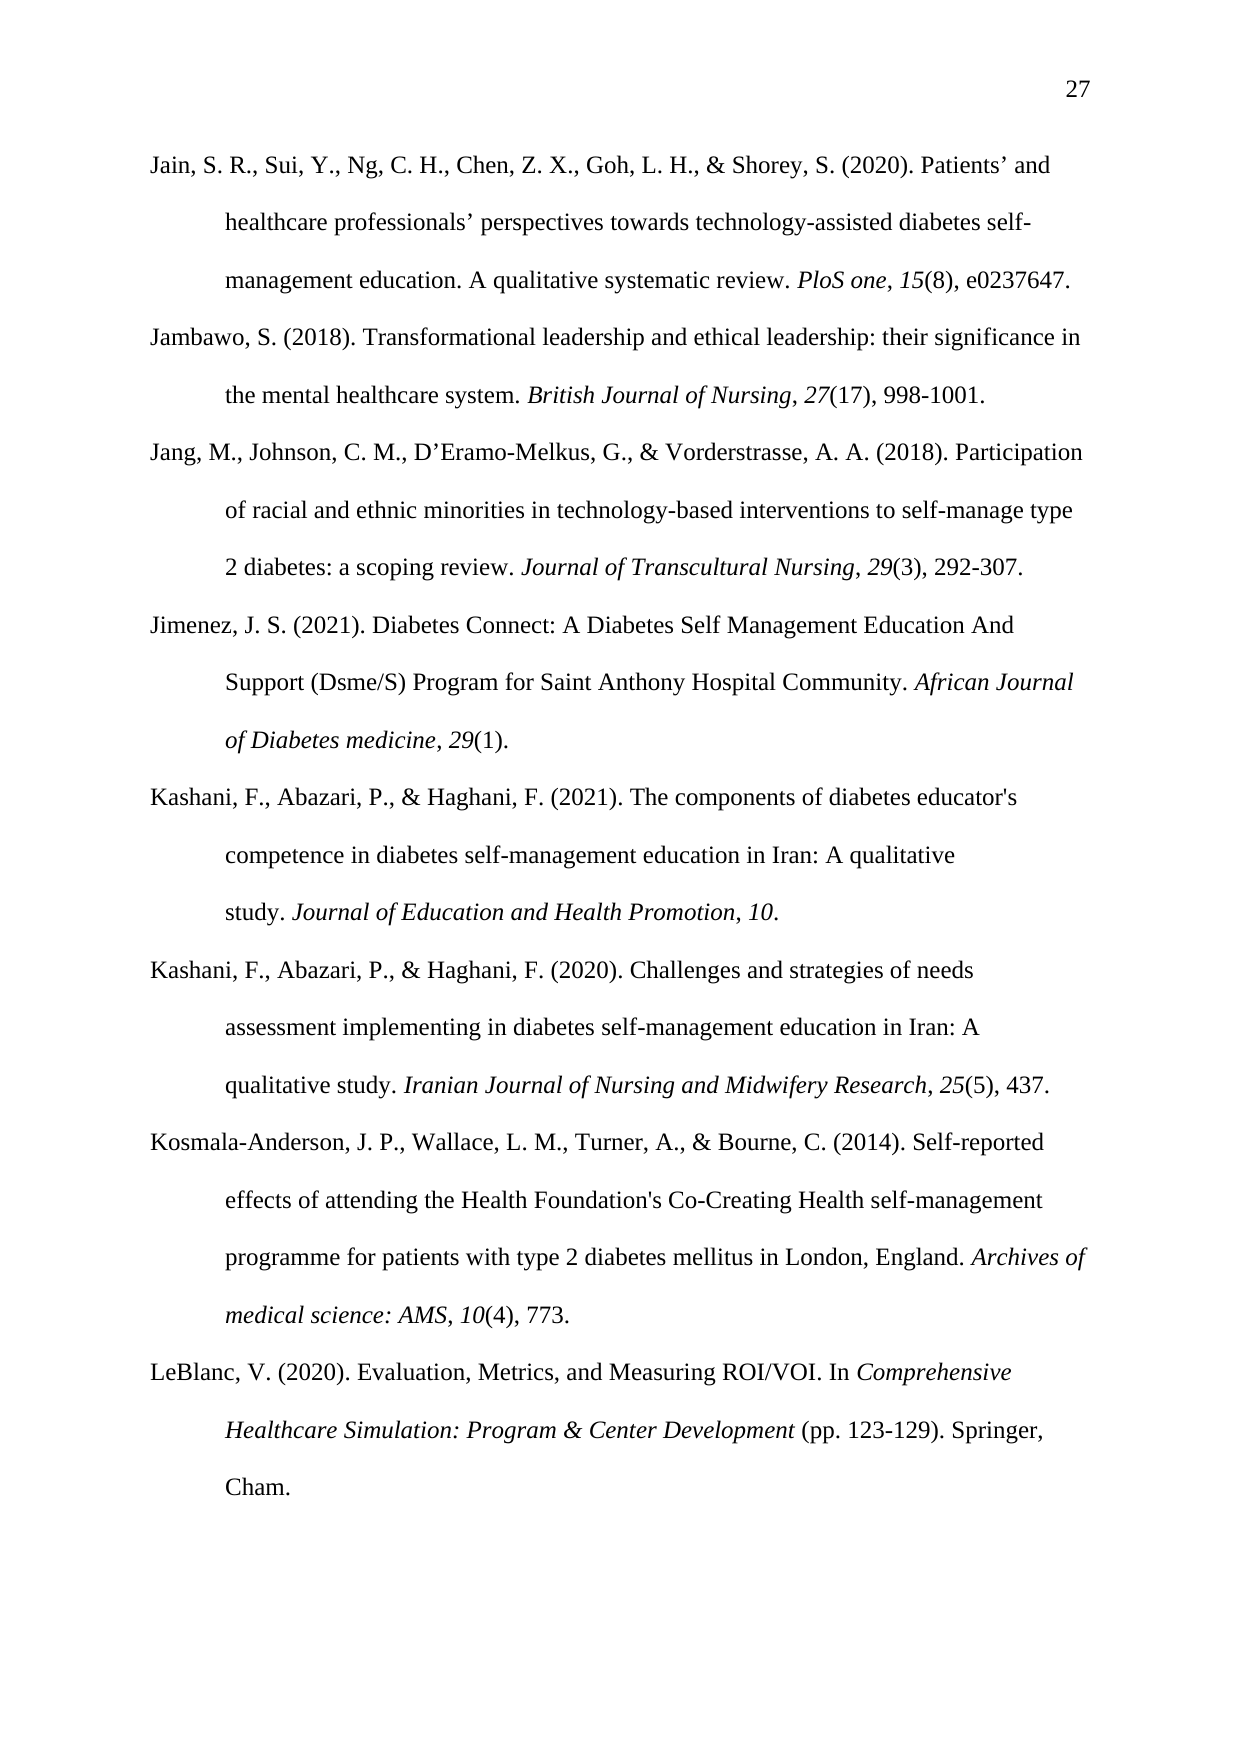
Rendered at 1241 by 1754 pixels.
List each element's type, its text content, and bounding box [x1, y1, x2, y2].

text Jang, M., Johnson, C. M., D’Eramo-Melkus, G., & Vorderstrasse, A. A. (2018). Participation of racial and ethnic minorities in technology-based interventions to self-manage type 2 diabetes: a scoping review. Journal of Transcultural Nursing, 29(3), 292-307. [150, 437, 1090, 581]
text Jain, S. R., Sui, Y., Ng, C. H., Chen, Z. X., Goh, L. H., & Shorey, S. (2020). Patients’ and healthcare professionals’ perspectives towards technology-assisted diabetes self-management education. A qualitative systematic review. PloS one, 15(8), e0237647. [150, 150, 1090, 294]
text LeBlanc, V. (2020). Evaluation, Metrics, and Measuring ROI/VOI. In Comprehensive Healthcare Simulation: Program & Center Development (pp. 123-129). Springer, Cham. [150, 1357, 1090, 1501]
text Kashani, F., Abazari, P., & Haghani, F. (2021). The components of diabetes educator's competence in diabetes self-management education in Iran: A qualitative study. Journal of Education and Health Promotion, 10. [150, 782, 1090, 926]
text Kosmala-Anderson, J. P., Wallace, L. M., Turner, A., & Bourne, C. (2014). Self-reported effects of attending the Health Foundation's Co-Creating Health self-management programme for patients with type 2 diabetes mellitus in London, England. Archives of medical science: AMS, 10(4), 773. [150, 1127, 1090, 1329]
text Jambawo, S. (2018). Transformational leadership and ethical leadership: their significance in the mental healthcare system. British Journal of Nursing, 27(17), 998-1001. [150, 322, 1090, 409]
text Kashani, F., Abazari, P., & Haghani, F. (2020). Challenges and strategies of needs assessment implementing in diabetes self-management education in Iran: A qualitative study. Iranian Journal of Nursing and Midwifery Research, 25(5), 437. [150, 955, 1090, 1099]
text Jimenez, J. S. (2021). Diabetes Connect: A Diabetes Self Management Education And Support (Dsme/S) Program for Saint Anthony Hospital Community. African Journal of Diabetes medicine, 29(1). [150, 610, 1090, 754]
